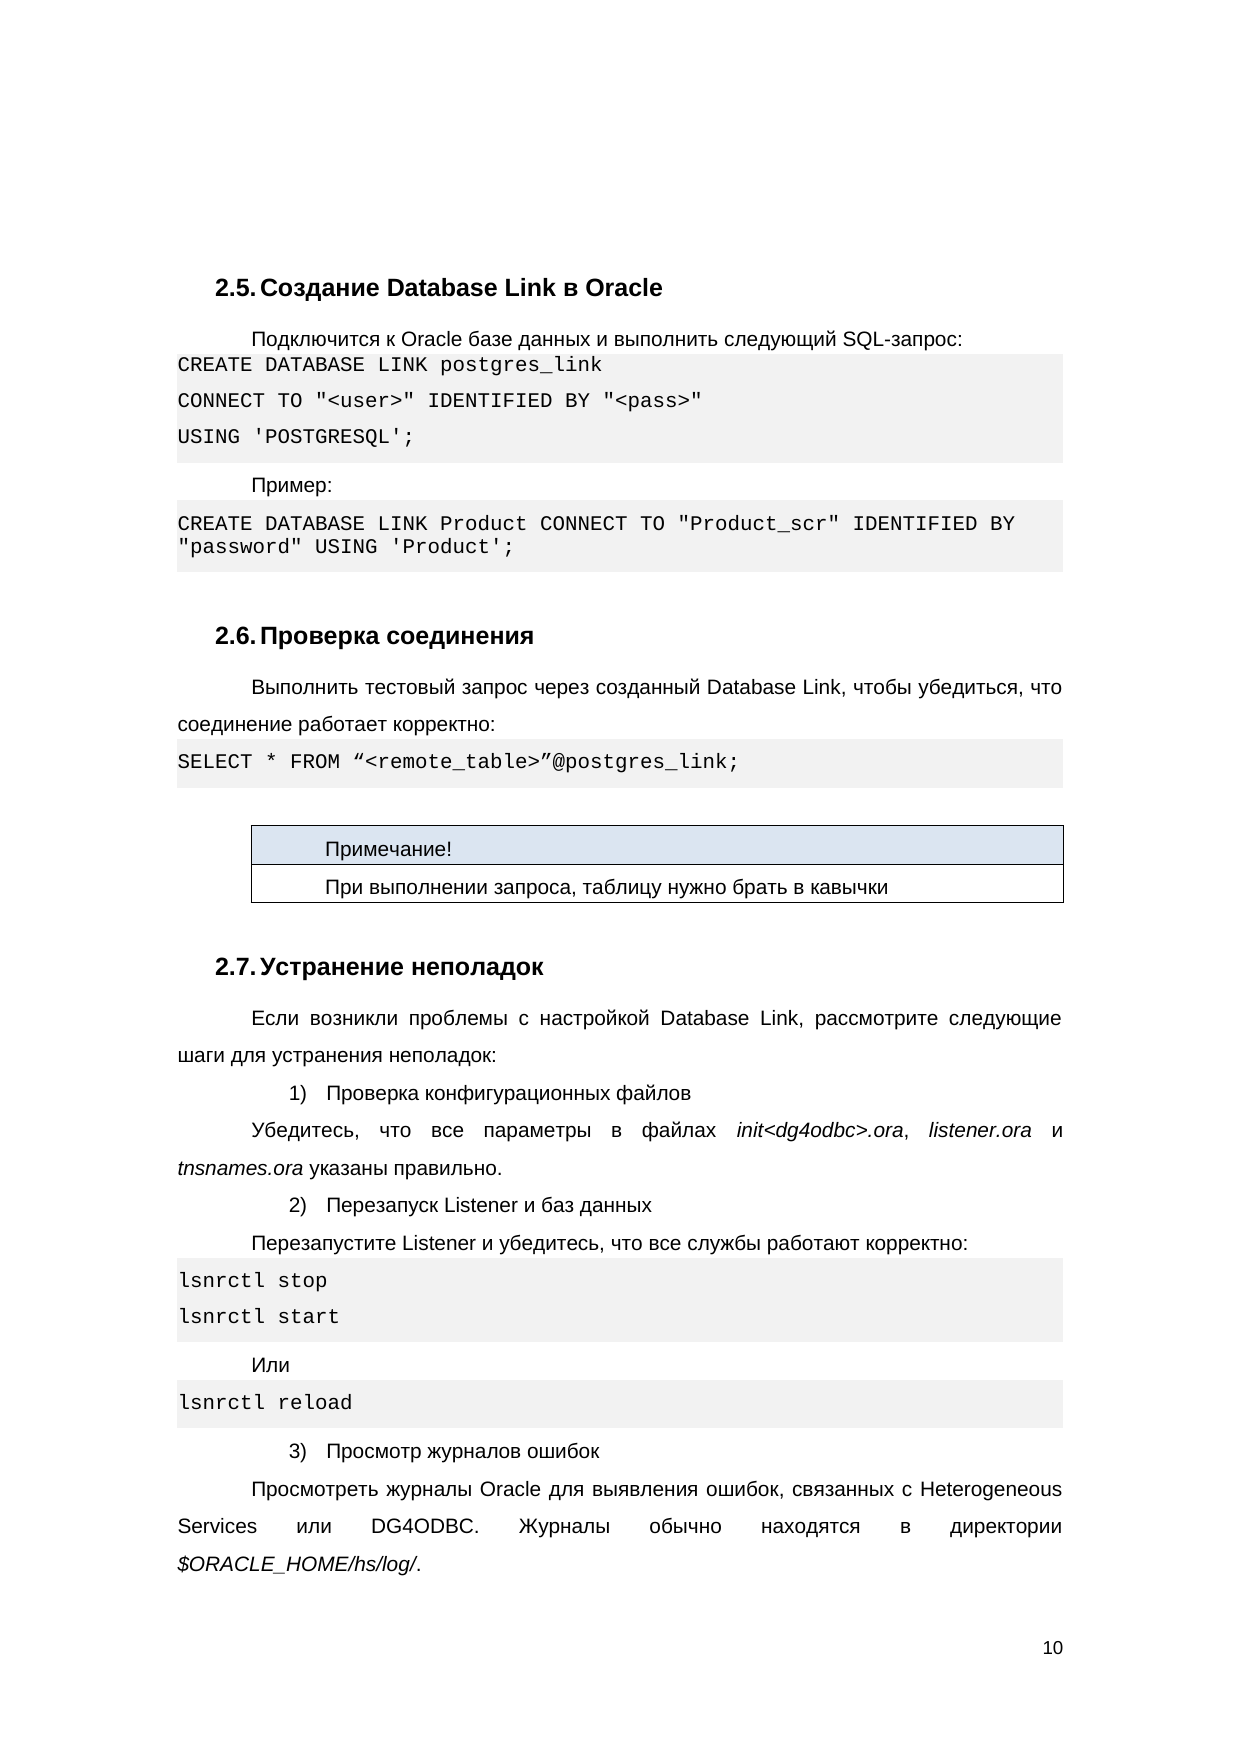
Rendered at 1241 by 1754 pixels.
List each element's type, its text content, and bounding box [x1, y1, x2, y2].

table_header CREATE DATABASE LINK postgres_link CONNECT TO "<user>" IDENTIFIED BY "<pass>" USING 'POSTGRESQL'; [177, 354, 1063, 463]
table_header SELECT * FROM “<remote_table>”@postgres_link; [177, 739, 1063, 788]
text Или [177, 1342, 1063, 1380]
text Перезапустите Listener и убедитесь, что все службы работают корректно: [177, 1220, 1063, 1257]
list Просмотр журналов ошибок [288, 1428, 1063, 1466]
table_cell При выполнении запроса, таблицу нужно брать в кавычки [252, 865, 1063, 902]
list Проверка конфигурационных файлов [288, 1070, 1063, 1107]
table_header CREATE DATABASE LINK Product CONNECT TO "Product_scr" IDENTIFIED BY "password" USING 'Product'; [177, 500, 1063, 572]
text Убедитесь, что все параметры в файлах init<dg4odbc>.ora, listener.ora и tnsnames.ora указаны правильно. [177, 1107, 1063, 1182]
list Перезапуск Listener и баз данных [288, 1182, 1063, 1220]
text Пример: [177, 463, 1063, 500]
text Если возникли проблемы с настройкой Database Link, рассмотрите следующие шаги для устранения неполадок: [177, 995, 1063, 1070]
text Просмотреть журналы Oracle для выявления ошибок, связанных с Heterogeneous Services или DG4ODBC. Журналы обычно находятся в директории $ORACLE_HOME/hs/log/. [177, 1466, 1063, 1578]
text Подключится к Oracle базе данных и выполнить следующий SQL-запрос: [177, 317, 1063, 354]
text Выполнить тестовый запрос через созданный Database Link, чтобы убедиться, что соединение работает корректно: [177, 664, 1063, 739]
table_header lsnrctl stop lsnrctl start [177, 1258, 1063, 1342]
table_header lsnrctl reload [177, 1380, 1063, 1428]
subtitle Проверка соединения [215, 614, 1063, 652]
subtitle Устранение неполадок [215, 945, 1063, 982]
subtitle Создание Database Link в Oracle [215, 267, 1063, 304]
